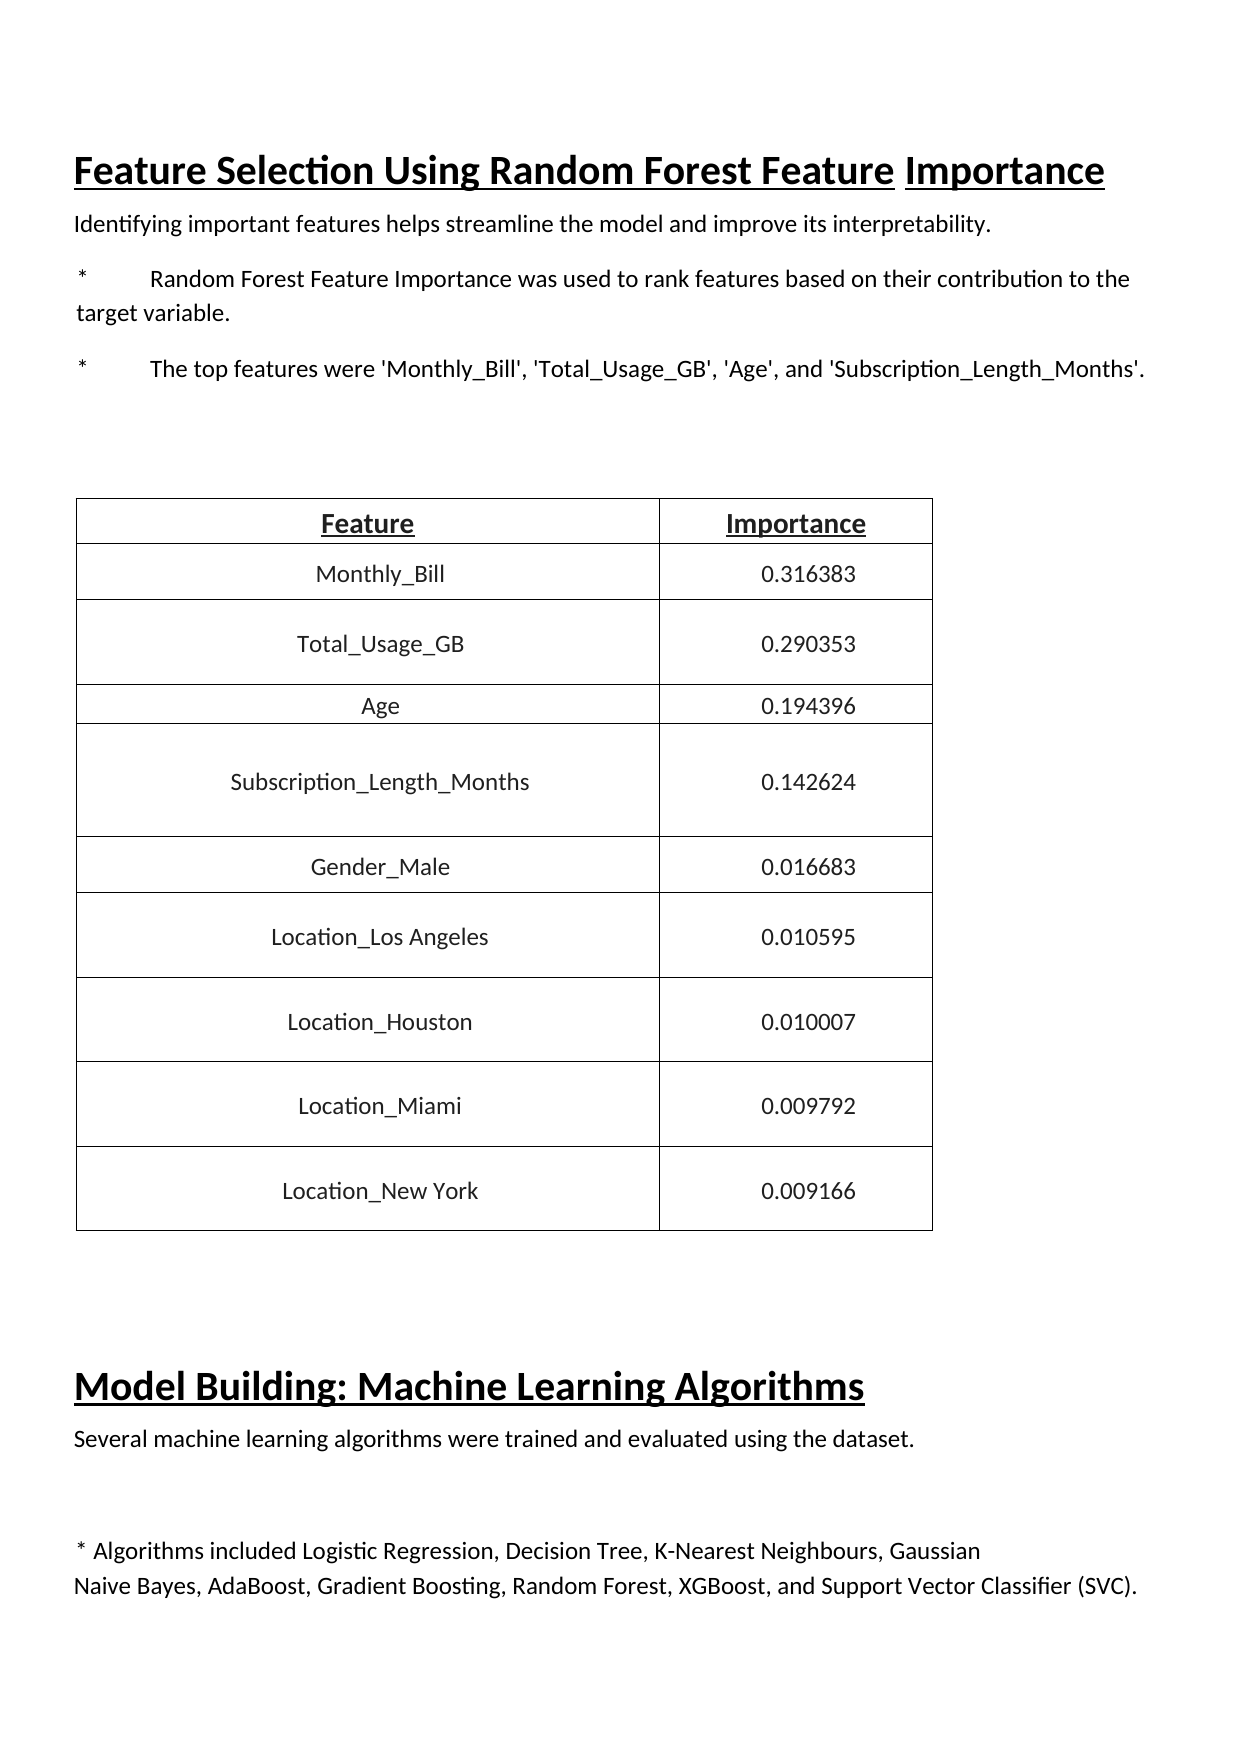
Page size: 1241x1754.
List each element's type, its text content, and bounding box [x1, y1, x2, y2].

list Random Forest Feature Importance was used to rank features based on their contribution to the target variable. [76, 263, 1165, 328]
table_cell Location_Miami [77, 1062, 659, 1146]
table_cell Monthly_Bill [77, 544, 659, 599]
list The top features were 'Monthly_Bill', 'Total_Usage_GB', 'Age', and 'Subscription_Length_Months'. [76, 353, 1165, 384]
table_cell Total_Usage_GB [77, 600, 659, 684]
table_cell 0.142624 [660, 724, 932, 836]
table_cell Age [77, 685, 659, 723]
table_cell 0.010595 [660, 893, 932, 977]
table_cell Gender_Male [77, 837, 659, 892]
list Algorithms included Logistic Regression, Decision Tree, K-Nearest Neighbours, Gaussian [75, 1535, 1165, 1566]
table_cell 0.016683 [660, 837, 932, 892]
table_cell Location_Los Angeles [77, 893, 659, 977]
table_header Feature [77, 499, 659, 543]
table_cell 0.009166 [660, 1147, 932, 1230]
text Identifying important features helps streamline the model and improve its interpretability. [73, 208, 1165, 238]
table_cell 0.316383 [660, 544, 932, 599]
table_header Importance [660, 499, 932, 543]
text Several machine learning algorithms were trained and evaluated using the dataset. [73, 1423, 1165, 1454]
subtitle Feature Selection Using Random Forest Feature Importance [73, 144, 1165, 195]
table_cell 0.009792 [660, 1062, 932, 1146]
table_cell Location_Houston [77, 978, 659, 1061]
table_cell 0.194396 [660, 685, 932, 723]
table_cell Location_New York [77, 1147, 659, 1230]
table_cell 0.290353 [660, 600, 932, 684]
subtitle Model Building: Machine Learning Algorithms [73, 1360, 1165, 1411]
table_cell Subscription_Length_Months [77, 724, 659, 836]
text Naive Bayes, AdaBoost, Gradient Boosting, Random Forest, XGBoost, and Support Vector Classifier (SVC). [73, 1570, 1165, 1601]
table_cell 0.010007 [660, 978, 932, 1061]
